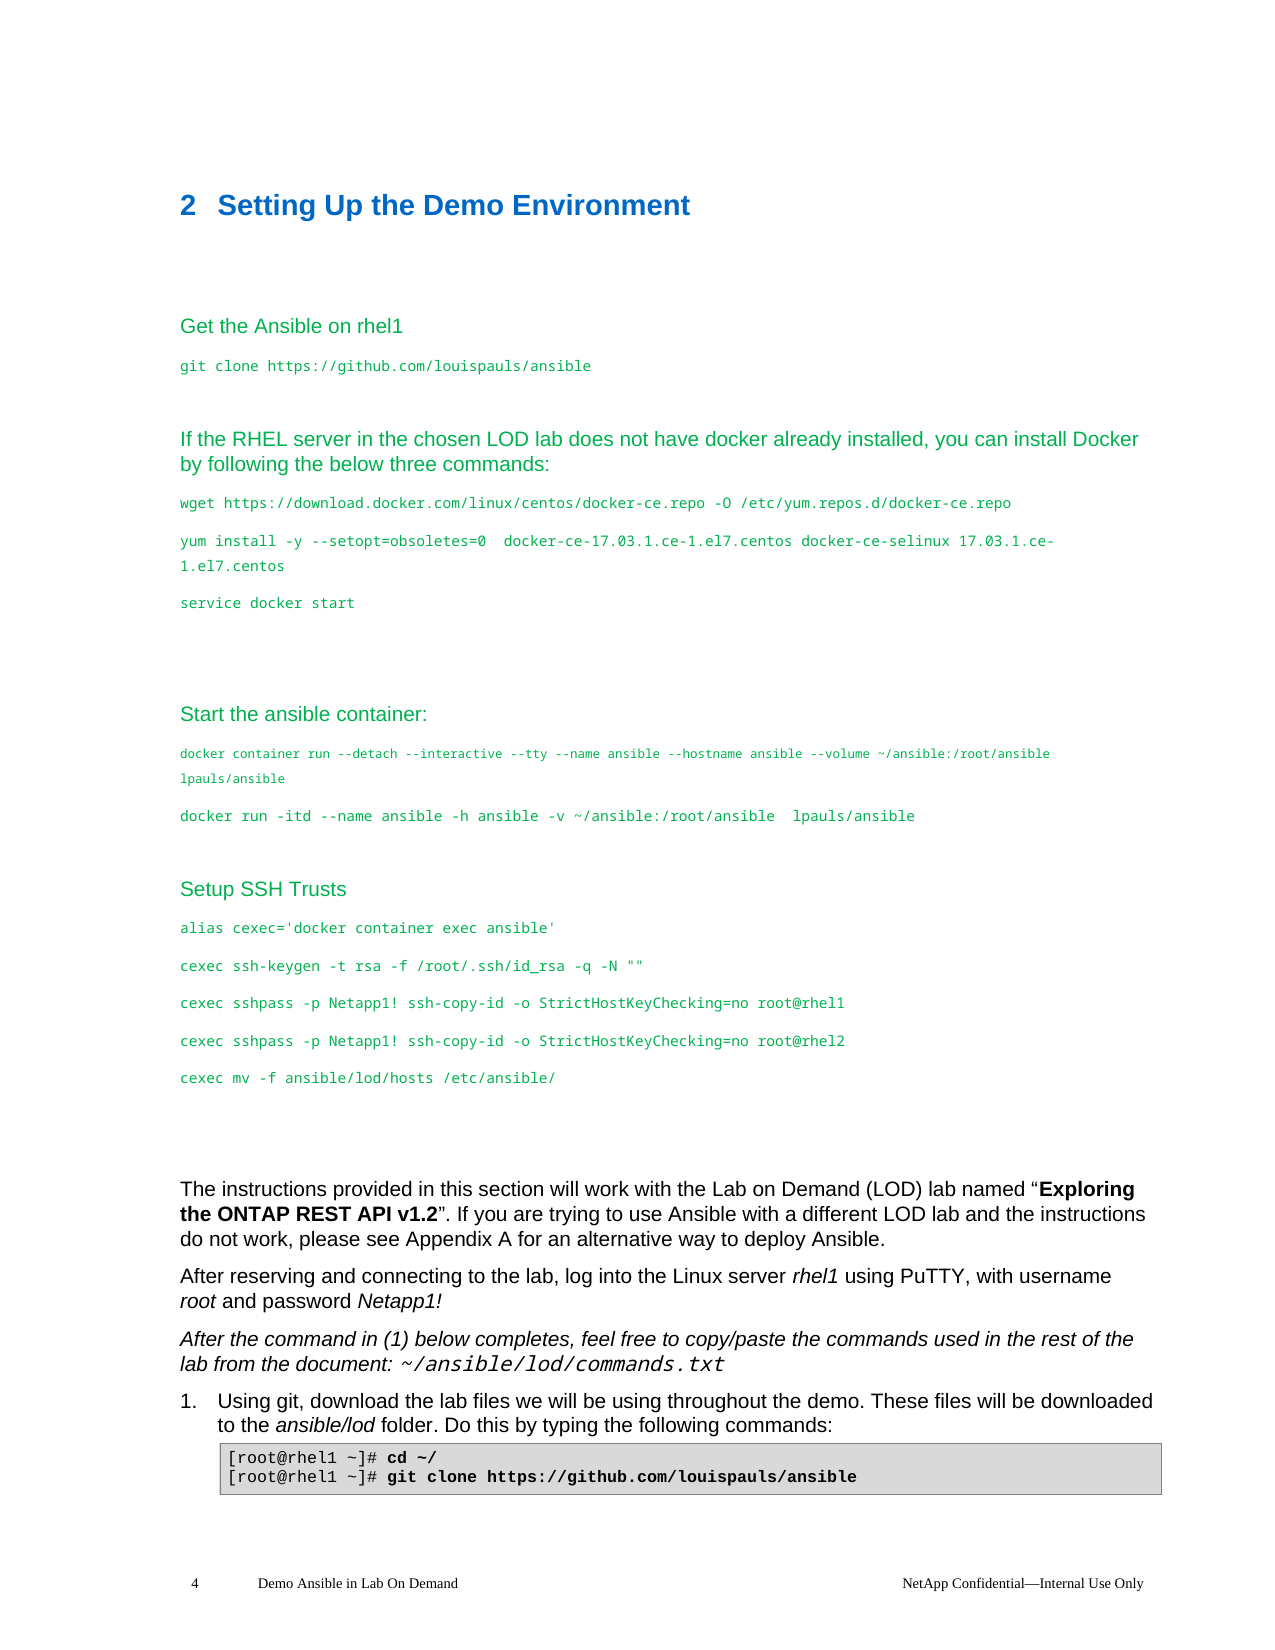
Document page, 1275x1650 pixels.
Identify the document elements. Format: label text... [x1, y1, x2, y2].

text Start the ansible container: [180, 701, 1155, 726]
text cexec mv -f ansible/lod/hosts /etc/ansible/ [180, 1063, 1155, 1088]
text git clone https://github.com/louispauls/ansible [180, 351, 1155, 376]
text docker run -itd --name ansible -h ansible -v ~/ansible:/root/ansible lpauls/ansible [180, 801, 1155, 826]
text After the command in (1) below completes, feel free to copy/paste the commands used in the rest of the lab from the document: ~/ansible/lod/commands.txt [180, 1326, 1155, 1376]
subtitle Setting Up the Demo Environment [180, 187, 1155, 221]
text cexec ssh-keygen -t rsa -f /root/.ssh/id_rsa -q -N "" [180, 951, 1155, 976]
text cexec sshpass -p Netapp1! ssh-copy-id -o StrictHostKeyChecking=no root@rhel2 [180, 1026, 1155, 1051]
text After reserving and connecting to the lab, log into the Linux server rhel1 using PuTTY, with username root and password Netapp1! [180, 1263, 1155, 1313]
text The instructions provided in this section will work with the Lab on Demand (LOD) lab named “Exploring the ONTAP REST API v1.2”. If you are trying to use Ansible with a different LOD lab and the instructions do not work, please see Appendix A for an alternative way to deploy Ansible. [180, 1176, 1155, 1251]
text yum install -y --setopt=obsoletes=0 docker-ce-17.03.1.ce-1.el7.centos docker-ce-selinux 17.03.1.ce-1.el7.centos [180, 526, 1155, 576]
text [root@rhel1 ~]# cd ~/ [root@rhel1 ~]# git clone https://github.com/louispauls/ansible [221, 1444, 1161, 1494]
text alias cexec='docker container exec ansible' [180, 913, 1155, 938]
text cexec sshpass -p Netapp1! ssh-copy-id -o StrictHostKeyChecking=no root@rhel1 [180, 988, 1155, 1013]
text wget https://download.docker.com/linux/centos/docker-ce.repo -O /etc/yum.repos.d/docker-ce.repo [180, 488, 1155, 513]
text docker container run --detach --interactive --tty --name ansible --hostname ansible --volume ~/ansible:/root/ansible lpauls/ansible [180, 738, 1155, 788]
text Get the Ansible on rhel1 [180, 313, 1155, 338]
text service docker start [180, 588, 1155, 613]
text If the RHEL server in the chosen LOD lab does not have docker already installed, you can install Docker by following the below three commands: [180, 426, 1155, 476]
text Setup SSH Trusts [180, 876, 1155, 901]
